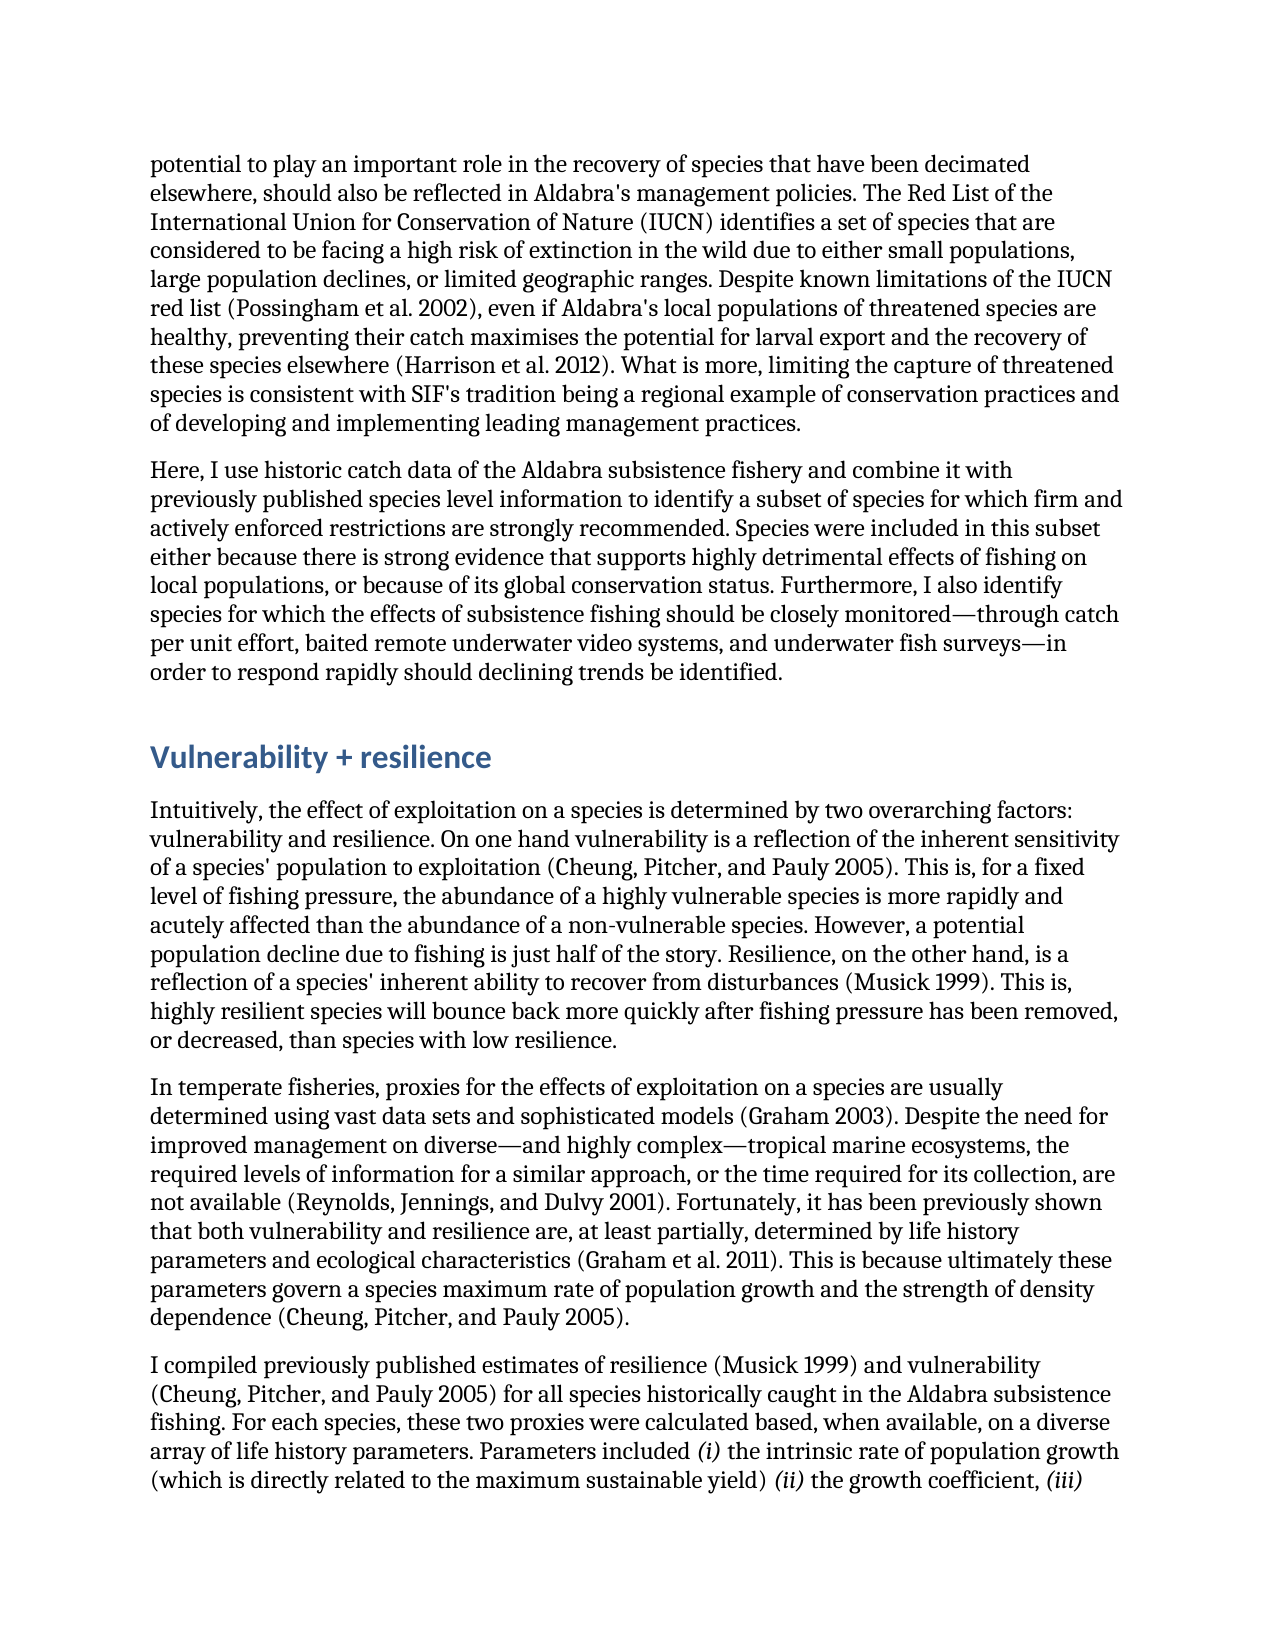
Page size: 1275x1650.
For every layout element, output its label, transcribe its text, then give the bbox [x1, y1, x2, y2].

text Here, I use historic catch data of the Aldabra subsistence fishery and combine it with previously published species level information to identify a subset of species for which firm and actively enforced restrictions are strongly recommended. Species were included in this subset either because there is strong evidence that supports highly detrimental effects of fishing on local populations, or because of its global conservation status. Furthermore, I also identify species for which the effects of subsistence fishing should be closely monitored—through catch per unit effort, baited remote underwater video systems, and underwater fish surveys—in order to respond rapidly should declining trends be identified. [150, 456, 1125, 686]
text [150, 150, 1125, 437]
text Intuitively, the effect of exploitation on a species is determined by two overarching factors: vulnerability and resilience. On one hand vulnerability is a reflection of the inherent sensitivity of a species' population to exploitation (Cheung, Pitcher, and Pauly 2005). This is, for a fixed level of fishing pressure, the abundance of a highly vulnerable species is more rapidly and acutely affected than the abundance of a non-vulnerable species. However, a potential population decline due to fishing is just half of the story. Resilience, on the other hand, is a reflection of a species' inherent ability to recover from disturbances (Musick 1999). This is, highly resilient species will bounce back more quickly after fishing pressure has been removed, or decreased, than species with low resilience. [150, 796, 1125, 1054]
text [150, 1351, 1125, 1494]
subtitle Vulnerability + resilience [150, 736, 1125, 777]
text In temperate fisheries, proxies for the effects of exploitation on a species are usually determined using vast data sets and sophisticated models (Graham 2003). Despite the need for improved management on diverse—and highly complex—tropical marine ecosystems, the required levels of information for a similar approach, or the time required for its collection, are not available (Reynolds, Jennings, and Dulvy 2001). Fortunately, it has been previously shown that both vulnerability and resilience are, at least partially, determined by life history parameters and ecological characteristics (Graham et al. 2011). This is because ultimately these parameters govern a species maximum rate of population growth and the strength of density dependence (Cheung, Pitcher, and Pauly 2005). [150, 1073, 1125, 1332]
